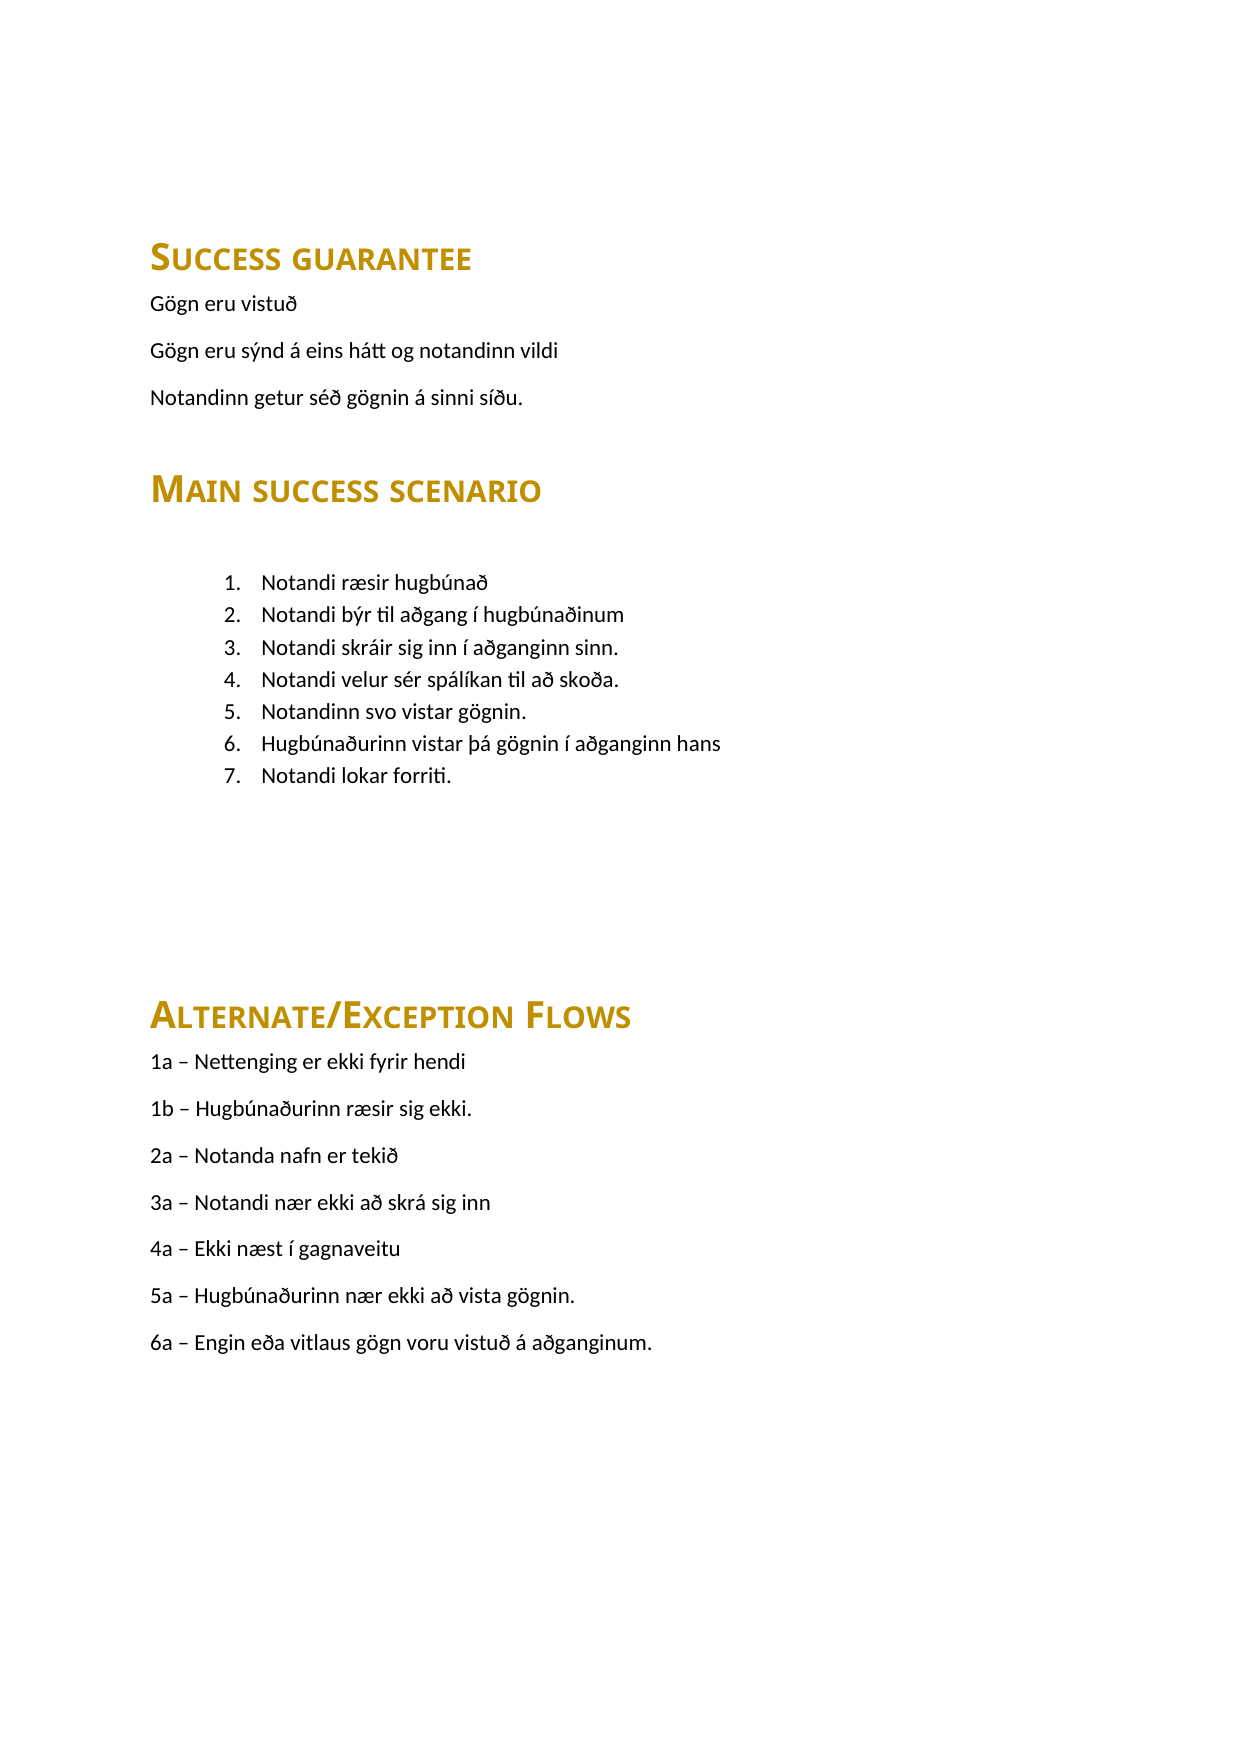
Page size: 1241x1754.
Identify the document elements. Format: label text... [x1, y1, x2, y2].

list Notandi lokar forriti. [224, 761, 1090, 789]
list Notandi býr til aðgang í hugbúnaðinum [224, 601, 1090, 628]
text Gögn eru vistuð [150, 289, 1090, 317]
text Gögn eru sýnd á eins hátt og notandinn vildi [150, 336, 1090, 364]
text 1b – Hugbúnaðurinn ræsir sig ekki. [150, 1094, 1090, 1122]
subtitle Main success scenario [150, 463, 1090, 514]
text 3a – Notandi nær ekki að skrá sig inn [150, 1188, 1090, 1216]
list Notandi velur sér spálíkan til að skoða. [224, 665, 1090, 693]
text 4a – Ekki næst í gagnaveitu [150, 1234, 1090, 1263]
list Notandi skráir sig inn í aðganginn sinn. [224, 633, 1090, 661]
subtitle Success guarantee [150, 230, 1090, 281]
list Notandi ræsir hugbúnað [224, 568, 1090, 596]
list Hugbúnaðurinn vistar þá gögnin í aðganginn hans [224, 729, 1090, 757]
text 2a – Notanda nafn er tekið [150, 1141, 1090, 1169]
text 5a – Hugbúnaðurinn nær ekki að vista gögnin. [150, 1281, 1090, 1309]
text 1a – Nettenging er ekki fyrir hendi [150, 1047, 1090, 1075]
subtitle Alternate/Exception Flows [150, 988, 1090, 1039]
text 6a – Engin eða vitlaus gögn voru vistuð á aðganginum. [150, 1328, 1090, 1356]
list Notandinn svo vistar gögnin. [224, 697, 1090, 725]
text Notandinn getur séð gögnin á sinni síðu. [150, 383, 1090, 411]
